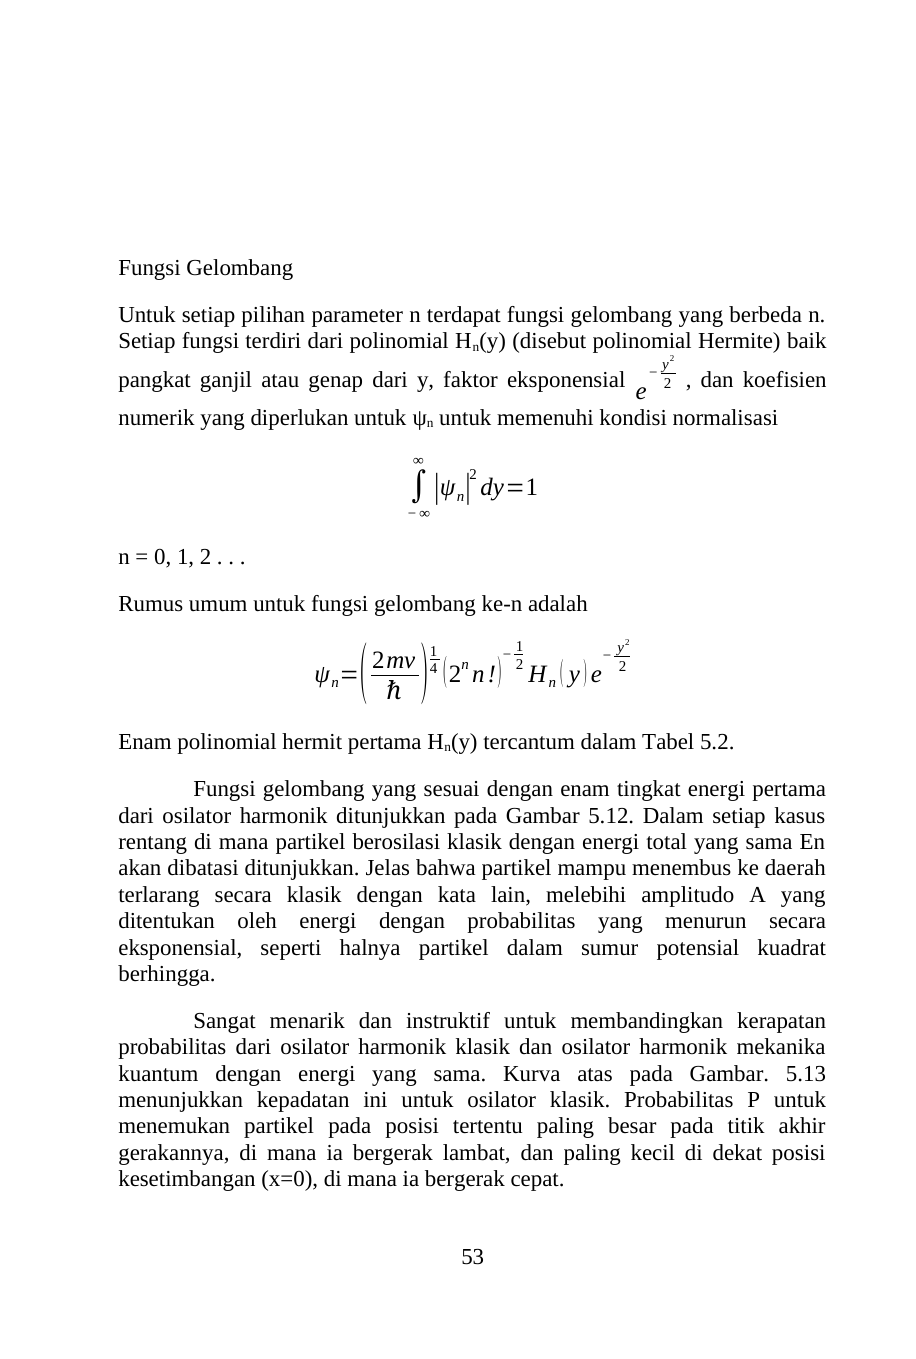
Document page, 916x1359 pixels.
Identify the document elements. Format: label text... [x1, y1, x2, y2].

text Rumus umum untuk fungsi gelombang ke-n adalah [118, 590, 827, 616]
text Fungsi gelombang yang sesuai dengan enam tingkat energi pertama dari osilator harmonik ditunjukkan pada Gambar 5.12. Dalam setiap kasus rentang di mana partikel berosilasi klasik dengan energi total yang sama En akan dibatasi ditunjukkan. Jelas bahwa partikel mampu menembus ke daerah terlarang secara klasik dengan kata lain, melebihi amplitudo A yang ditentukan oleh energi dengan probabilitas yang menurun secara eksponensial, seperti halnya partikel dalam sumur potensial kuadrat berhingga. [118, 775, 827, 986]
text n = 0, 1, 2 . . . [118, 543, 827, 569]
text Sangat menarik dan instruktif untuk membandingkan kerapatan probabilitas dari osilator harmonik klasik dan osilator harmonik mekanika kuantum dengan energi yang sama. Kurva atas pada Gambar. 5.13 menunjukkan kepadatan ini untuk osilator klasik. Probabilitas P untuk menemukan partikel pada posisi tertentu paling besar pada titik akhir gerakannya, di mana ia bergerak lambat, dan paling kecil di dekat posisi kesetimbangan (x=0), di mana ia bergerak cepat. [118, 1007, 827, 1192]
text Fungsi Gelombang [118, 254, 827, 280]
text Enam polinomial hermit pertama Hn(y) tercantum dalam Tabel 5.2. [118, 728, 827, 754]
